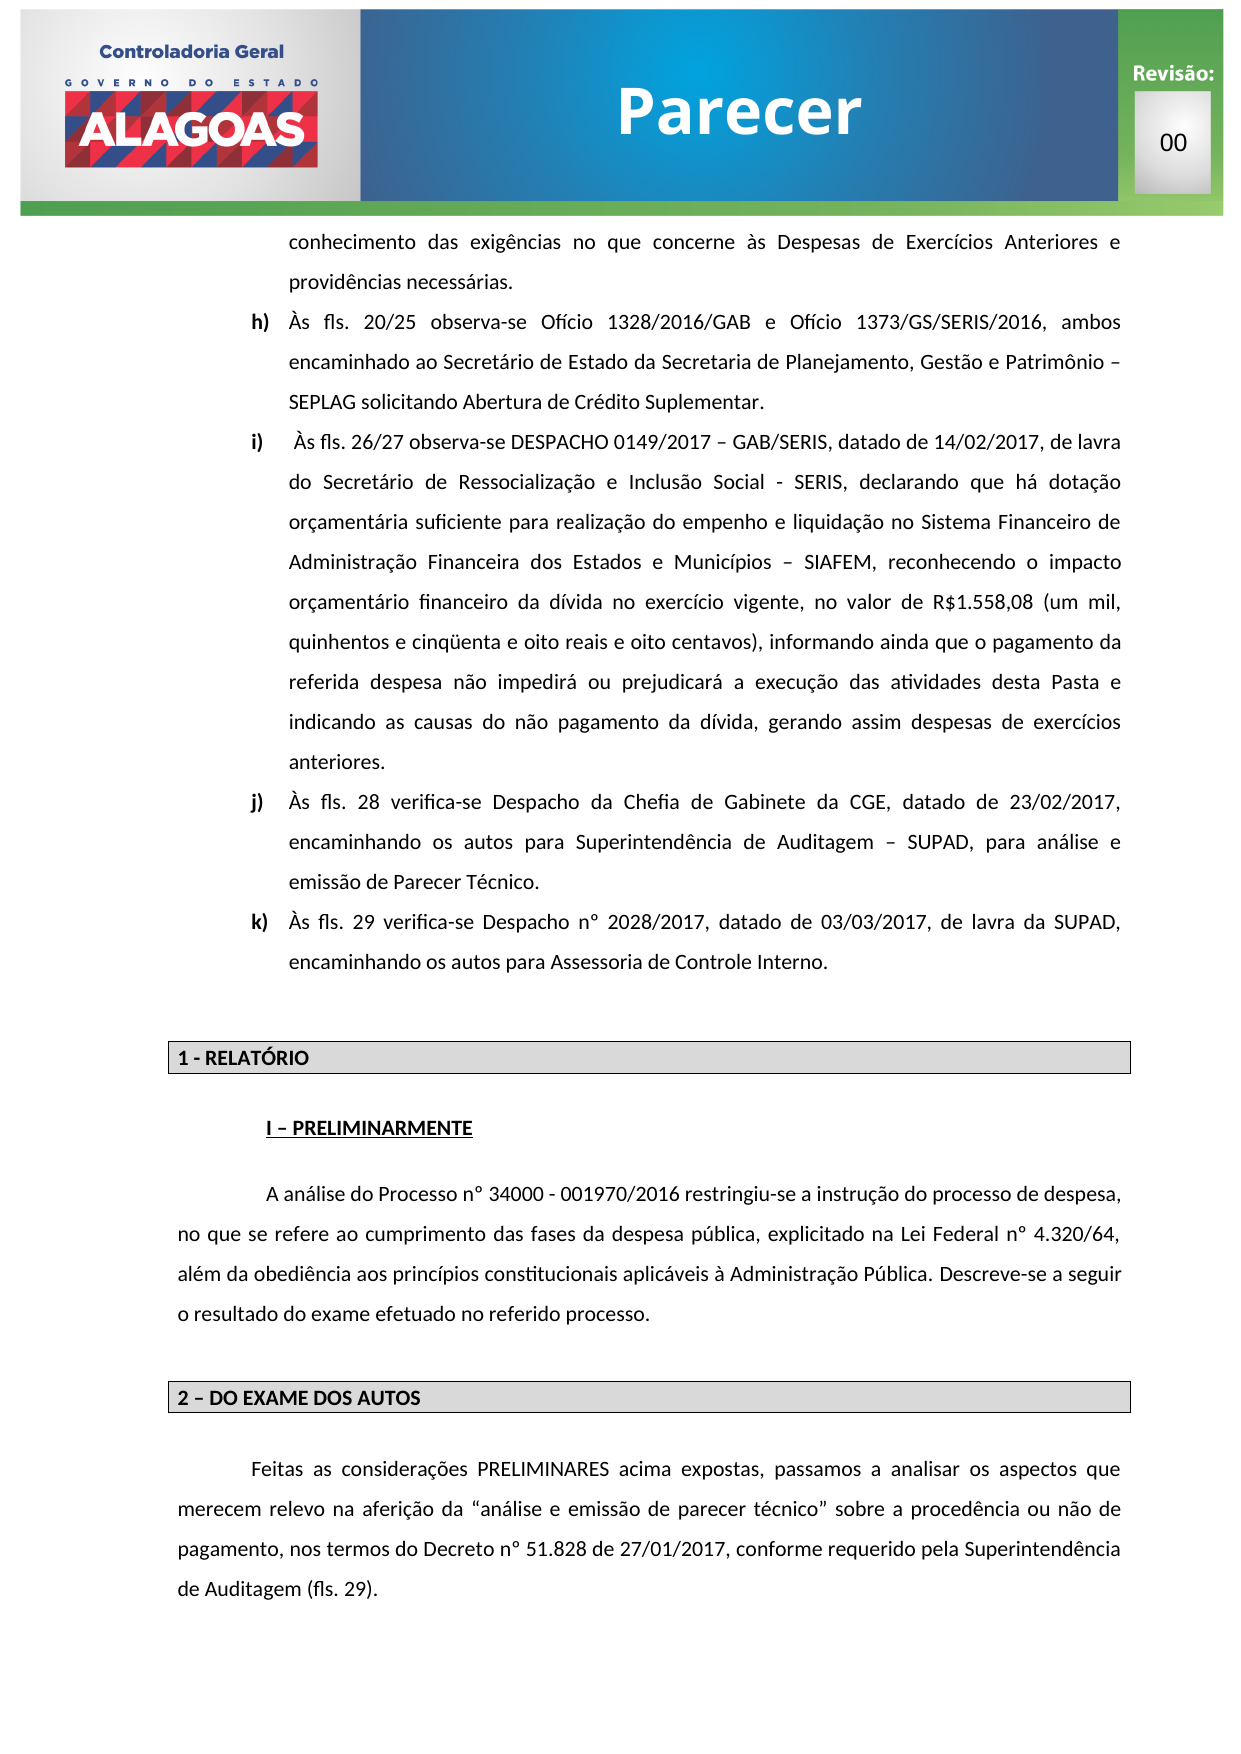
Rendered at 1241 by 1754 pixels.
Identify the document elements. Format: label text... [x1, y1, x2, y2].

text Feitas as considerações PRELIMINARES acima expostas, passamos a analisar os aspectos que merecem relevo na aferição da “análise e emissão de parecer técnico” sobre a procedência ou não de pagamento, nos termos do Decreto nº 51.828 de 27/01/2017, conforme requerido pela Superintendência de Auditagem (fls. 29). [177, 1456, 1122, 1602]
picture [20, 9, 1224, 216]
list Às fls. 26/27 observa-se DESPACHO 0149/2017 – GAB/SERIS, datado de 14/02/2017, de lavra do Secretário de Ressocialização e Inclusão Social - SERIS, declarando que há dotação orçamentária suficiente para realização do empenho e liquidação no Sistema Financeiro de Administração Financeira dos Estados e Municípios – SIAFEM, reconhecendo o impacto orçamentário financeiro da dívida no exercício vigente, no valor de R$1.558,08 (um mil, quinhentos e cinqüenta e oito reais e oito centavos), informando ainda que o pagamento da referida despesa não impedirá ou prejudicará a execução das atividades desta Pasta e indicando as causas do não pagamento da dívida, gerando assim despesas de exercícios anteriores. [251, 428, 1122, 775]
list Às fls. 28 verifica-se Despacho da Chefia de Gabinete da CGE, datado de 23/02/2017, encaminhando os autos para Superintendência de Auditagem – SUPAD, para análise e emissão de Parecer Técnico. [251, 788, 1122, 895]
text 2 – DO EXAME DOS AUTOS [169, 1382, 1130, 1412]
text I – PRELIMINARMENTE [252, 1114, 1122, 1141]
text A análise do Processo nº 34000 - 001970/2016 restringiu-se a instrução do processo de despesa, no que se refere ao cumprimento das fases da despesa pública, explicitado na Lei Federal nº 4.320/64, além da obediência aos princípios constitucionais aplicáveis à Administração Pública. Descreve-se a seguir o resultado do exame efetuado no referido processo. [177, 1181, 1122, 1327]
text 1 - RELATÓRIO [169, 1042, 1130, 1073]
list Às fls. 29 verifica-se Despacho nº 2028/2017, datado de 03/03/2017, de lavra da SUPAD, encaminhando os autos para Assessoria de Controle Interno. [251, 908, 1122, 975]
list Às fls. 20/25 observa-se Ofício 1328/2016/GAB e Ofício 1373/GS/SERIS/2016, ambos encaminhado ao Secretário de Estado da Secretaria de Planejamento, Gestão e Patrimônio – SEPLAG solicitando Abertura de Crédito Suplementar. [251, 308, 1122, 415]
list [251, 177, 1122, 295]
